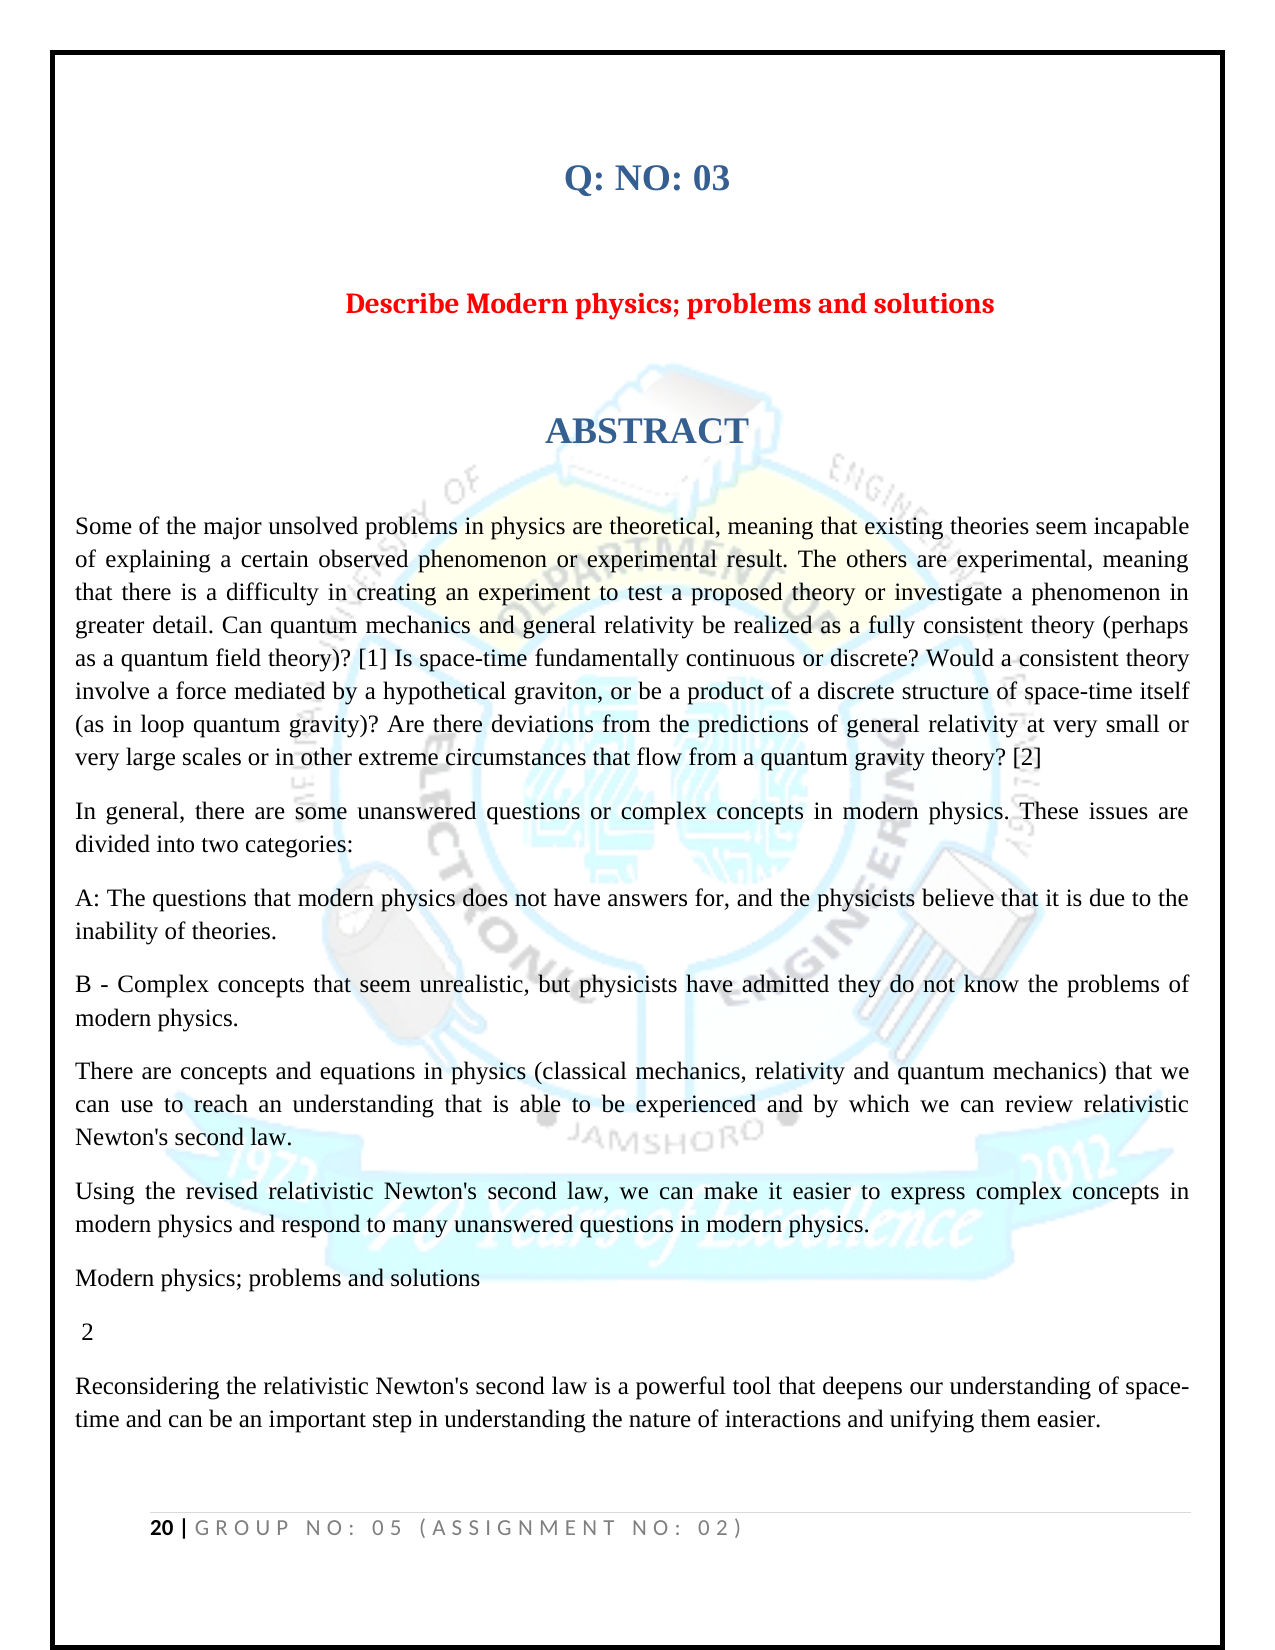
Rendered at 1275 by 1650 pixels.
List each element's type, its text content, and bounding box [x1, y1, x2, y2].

subtitle Q: NO: 03 [103, 156, 1191, 199]
text Reconsidering the relativistic Newton's second law is a powerful tool that deepens our understanding of space-time and can be an important step in understanding the nature of interactions and unifying them easier. [75, 1371, 1191, 1433]
subtitle ABSTRACT [103, 408, 1191, 451]
text B - Complex concepts that seem unrealistic, but physicists have admitted they do not know the problems of modern physics. [75, 969, 1191, 1031]
subtitle Describe Modern physics; problems and solutions [150, 287, 1191, 321]
text Using the revised relativistic Newton's second law, we can make it easier to express complex concepts in modern physics and respond to many unanswered questions in modern physics. [75, 1176, 1191, 1238]
text A: The questions that modern physics does not have answers for, and the physicists believe that it is due to the inability of theories. [75, 883, 1191, 944]
text There are concepts and equations in physics (classical mechanics, relativity and quantum mechanics) that we can use to reach an understanding that is able to be experienced and by which we can review relativistic Newton's second law. [75, 1056, 1191, 1151]
text In general, there are some unanswered questions or complex concepts in modern physics. These issues are divided into two categories: [75, 796, 1191, 858]
text 2 [75, 1317, 1191, 1346]
text Modern physics; problems and solutions [75, 1263, 1191, 1292]
text Some of the major unsolved problems in physics are theoretical, meaning that existing theories seem incapable of explaining a certain observed phenomenon or experimental result. The others are experimental, meaning that there is a difficulty in creating an experiment to test a proposed theory or investigate a phenomenon in greater detail. Can quantum mechanics and general relativity be realized as a fully consistent theory (perhaps as a quantum field theory)? [1] Is space-time fundamentally continuous or discrete? Would a consistent theory involve a force mediated by a hypothetical graviton, or be a product of a discrete structure of space-time itself (as in loop quantum gravity)? Are there deviations from the predictions of general relativity at very small or very large scales or in other extreme circumstances that flow from a quantum gravity theory? [2] [75, 511, 1191, 771]
